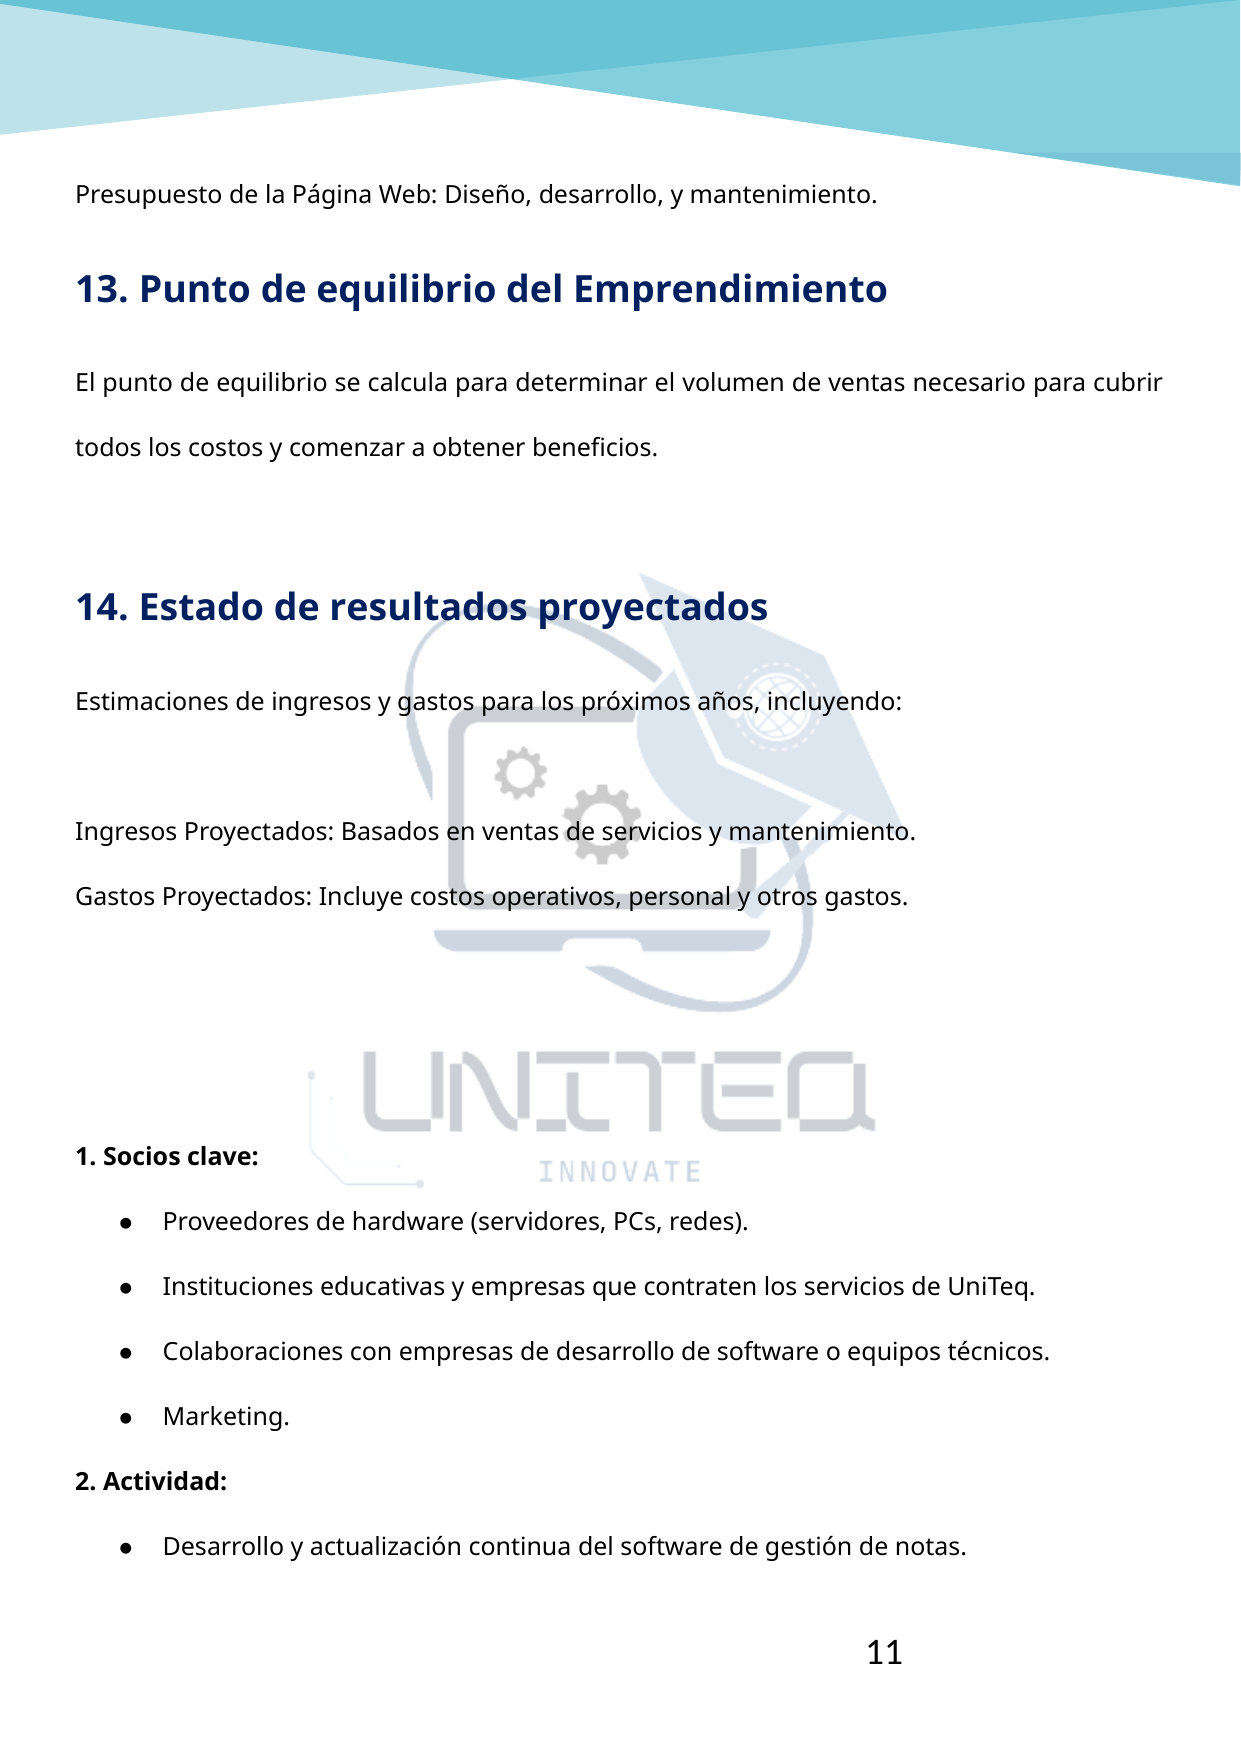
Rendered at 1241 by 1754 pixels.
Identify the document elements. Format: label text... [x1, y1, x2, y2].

list Instituciones educativas y empresas que contraten los servicios de UniTeq. [119, 1253, 1165, 1318]
list Colaboraciones con empresas de desarrollo de software o equipos técnicos. [119, 1318, 1165, 1383]
subtitle 14. Estado de resultados proyectados [75, 574, 1165, 639]
text Estimaciones de ingresos y gastos para los próximos años, incluyendo: [75, 668, 1165, 733]
text Ingresos Proyectados: Basados en ventas de servicios y mantenimiento. [75, 798, 1165, 863]
list Socios clave: [75, 1123, 1165, 1188]
subtitle 13. Punto de equilibrio del Emprendimiento [75, 255, 1165, 320]
list Proveedores de hardware (servidores, PCs, redes). [119, 1188, 1165, 1253]
text El punto de equilibrio se calcula para determinar el volumen de ventas necesario para cubrir todos los costos y comenzar a obtener beneficios. [75, 349, 1165, 479]
text Gastos Proyectados: Incluye costos operativos, personal y otros gastos. [75, 863, 1165, 928]
list Marketing. [119, 1383, 1165, 1448]
list Actividad: [75, 1448, 1165, 1513]
text Presupuesto de la Página Web: Diseño, desarrollo, y mantenimiento. [75, 161, 1165, 226]
list Desarrollo y actualización continua del software de gestión de notas. [119, 1513, 1165, 1578]
